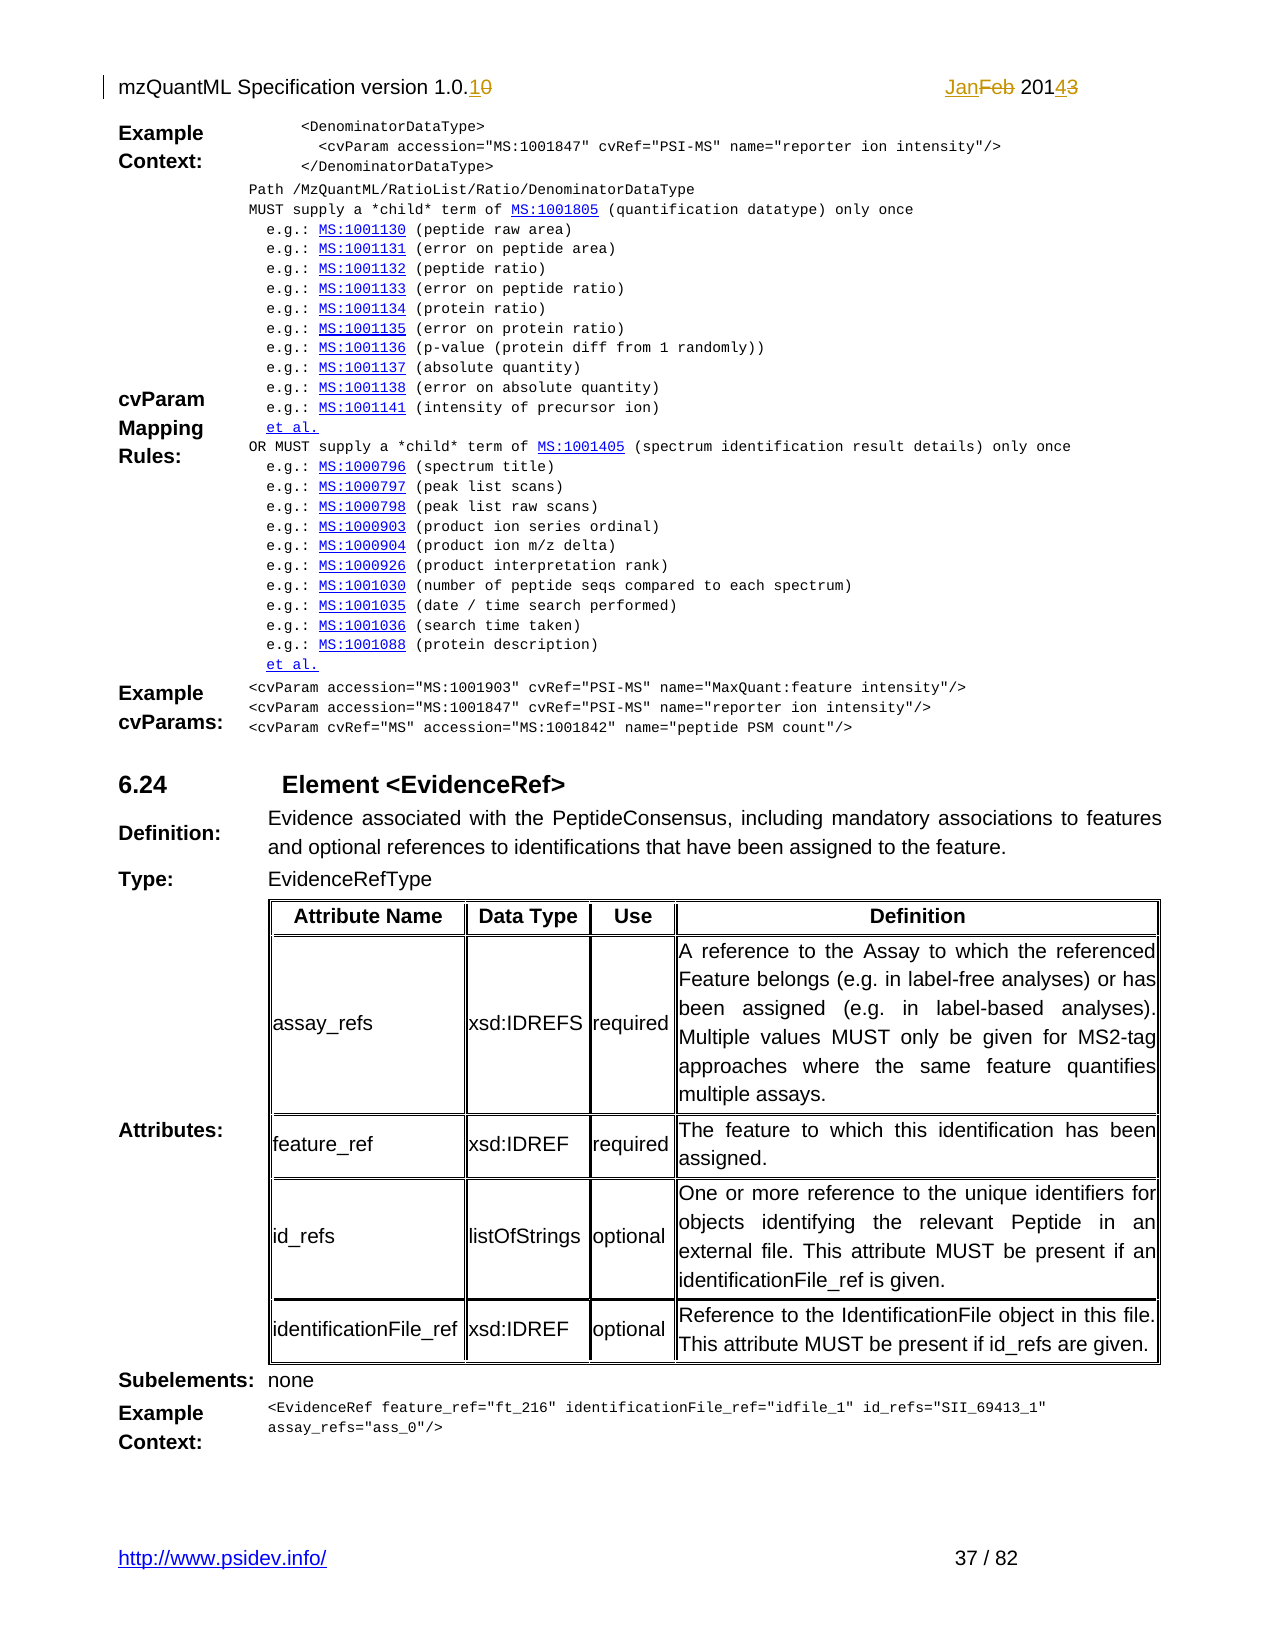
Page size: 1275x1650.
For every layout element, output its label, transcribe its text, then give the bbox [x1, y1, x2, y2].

table_cell EvidenceRefType [266, 865, 1165, 897]
table_cell [266, 897, 1165, 1367]
table_cell none [266, 1367, 1165, 1398]
table_header Definition: [117, 805, 266, 865]
table_cell Subelements: [117, 1367, 266, 1398]
table_cell Example cvParams: [117, 679, 247, 741]
table_cell Attributes: [117, 897, 266, 1367]
table_cell Path /MzQuantML/RatioList/Ratio/DenominatorDataType MUST supply a *child* term of MS:1001805 (quantification datatype) only once e.g.: MS:1001130 (peptide raw area) e.g.: MS:1001131 (error on peptide area) e.g.: MS:1001132 (peptide ratio) e.g.: MS:1001133 (error on peptide ratio) e.g.: MS:1001134 (protein ratio) e.g.: MS:1001135 (error on protein ratio) e.g.: MS:1001136 (p-value (protein diff from 1 randomly)) e.g.: MS:1001137 (absolute quantity) e.g.: MS:1001138 (error on absolute quantity) e.g.: MS:1001141 (intensity of precursor ion) et al. OR MUST supply a *child* term of MS:1001405 (spectrum identification result details) only once e.g.: MS:1000796 (spectrum title) e.g.: MS:1000797 (peak list scans) e.g.: MS:1000798 (peak list raw scans) e.g.: MS:1000903 (product ion series ordinal) e.g.: MS:1000904 (product ion m/z delta) e.g.: MS:1000926 (product interpretation rank) e.g.: MS:1001030 (number of peptide seqs compared to each spectrum) e.g.: MS:1001035 (date / time search performed) e.g.: MS:1001036 (search time taken) e.g.: MS:1001088 (protein description) et al. [247, 181, 1165, 679]
subtitle Element <EvidenceRef> [118, 770, 1157, 799]
table_cell Type: [117, 865, 266, 897]
table_cell Example Context: [117, 1399, 266, 1461]
table_cell <DenominatorDataType> <cvParam accession="MS:1001847" cvRef="PSI-MS" name="reporter ion intensity"/> </DenominatorDataType> [247, 118, 1165, 181]
table_header Evidence associated with the PeptideConsensus, including mandatory associations to features and optional references to identifications that have been assigned to the feature. [266, 805, 1165, 865]
table_cell <cvParam accession="MS:1001903" cvRef="PSI-MS" name="MaxQuant:feature intensity"/> <cvParam accession="MS:1001847" cvRef="PSI-MS" name="reporter ion intensity"/> <cvParam cvRef="MS" accession="MS:1001842" name="peptide PSM count"/> [247, 679, 1165, 741]
table_cell cvParam Mapping Rules: [117, 181, 247, 679]
table_cell Example Context: [117, 118, 247, 181]
table_cell <EvidenceRef feature_ref="ft_216" identificationFile_ref="idfile_1" id_refs="SII_69413_1" assay_refs="ass_0"/> [266, 1399, 1165, 1461]
